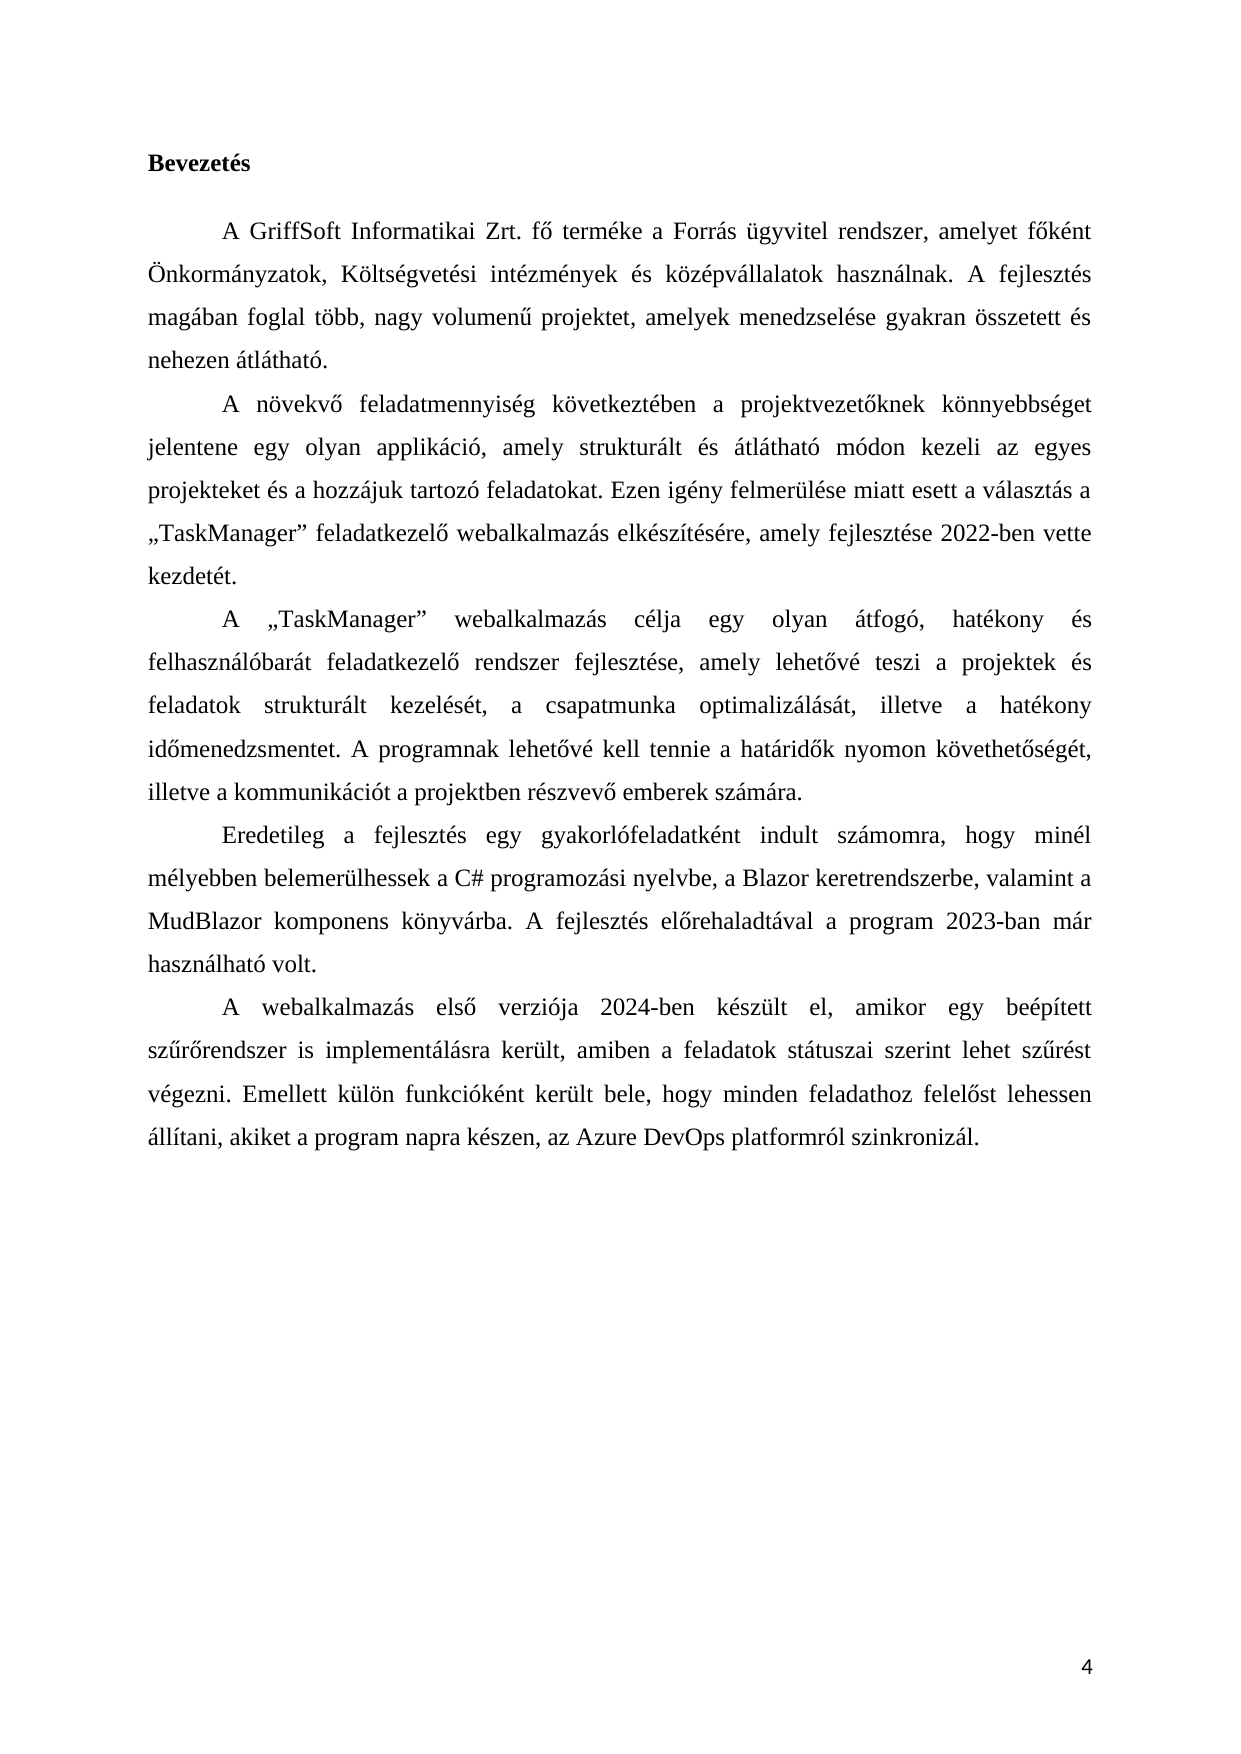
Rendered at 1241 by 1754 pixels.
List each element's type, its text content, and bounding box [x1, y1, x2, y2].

text Eredetileg a fejlesztés egy gyakorlófeladatként indult számomra, hogy minél mélyebben belemerülhessek a C# programozási nyelvbe, a Blazor keretrendszerbe, valamint a MudBlazor komponens könyvárba. A fejlesztés előrehaladtával a program 2023-ban már használható volt. [148, 820, 1092, 978]
subtitle Bevezetés [148, 148, 1092, 176]
text A GriffSoft Informatikai Zrt. fő terméke a Forrás ügyvitel rendszer, amelyet főként Önkormányzatok, Költségvetési intézmények és középvállalatok használnak. A fejlesztés magában foglal több, nagy volumenű projektet, amelyek menedzselése gyakran összetett és nehezen átlátható. [148, 216, 1092, 374]
text A webalkalmazás első verziója 2024-ben készült el, amikor egy beépített szűrőrendszer is implementálásra került, amiben a feladatok státuszai szerint lehet szűrést végezni. Emellett külön funkcióként került bele, hogy minden feladathoz felelőst lehessen állítani, akiket a program napra készen, az Azure DevOps platformról szinkronizál. [148, 992, 1092, 1151]
text A „TaskManager” webalkalmazás célja egy olyan átfogó, hatékony és felhasználóbarát feladatkezelő rendszer fejlesztése, amely lehetővé teszi a projektek és feladatok strukturált kezelését, a csapatmunka optimalizálását, illetve a hatékony időmenedzsmentet. A programnak lehetővé kell tennie a határidők nyomon követhetőségét, illetve a kommunikációt a projektben részvevő emberek számára. [148, 604, 1092, 806]
text A növekvő feladatmennyiség következtében a projektvezetőknek könnyebbséget jelentene egy olyan applikáció, amely strukturált és átlátható módon kezeli az egyes projekteket és a hozzájuk tartozó feladatokat. Ezen igény felmerülése miatt esett a választás a „TaskManager” feladatkezelő webalkalmazás elkészítésére, amely fejlesztése 2022-ben vette kezdetét. [148, 389, 1092, 590]
